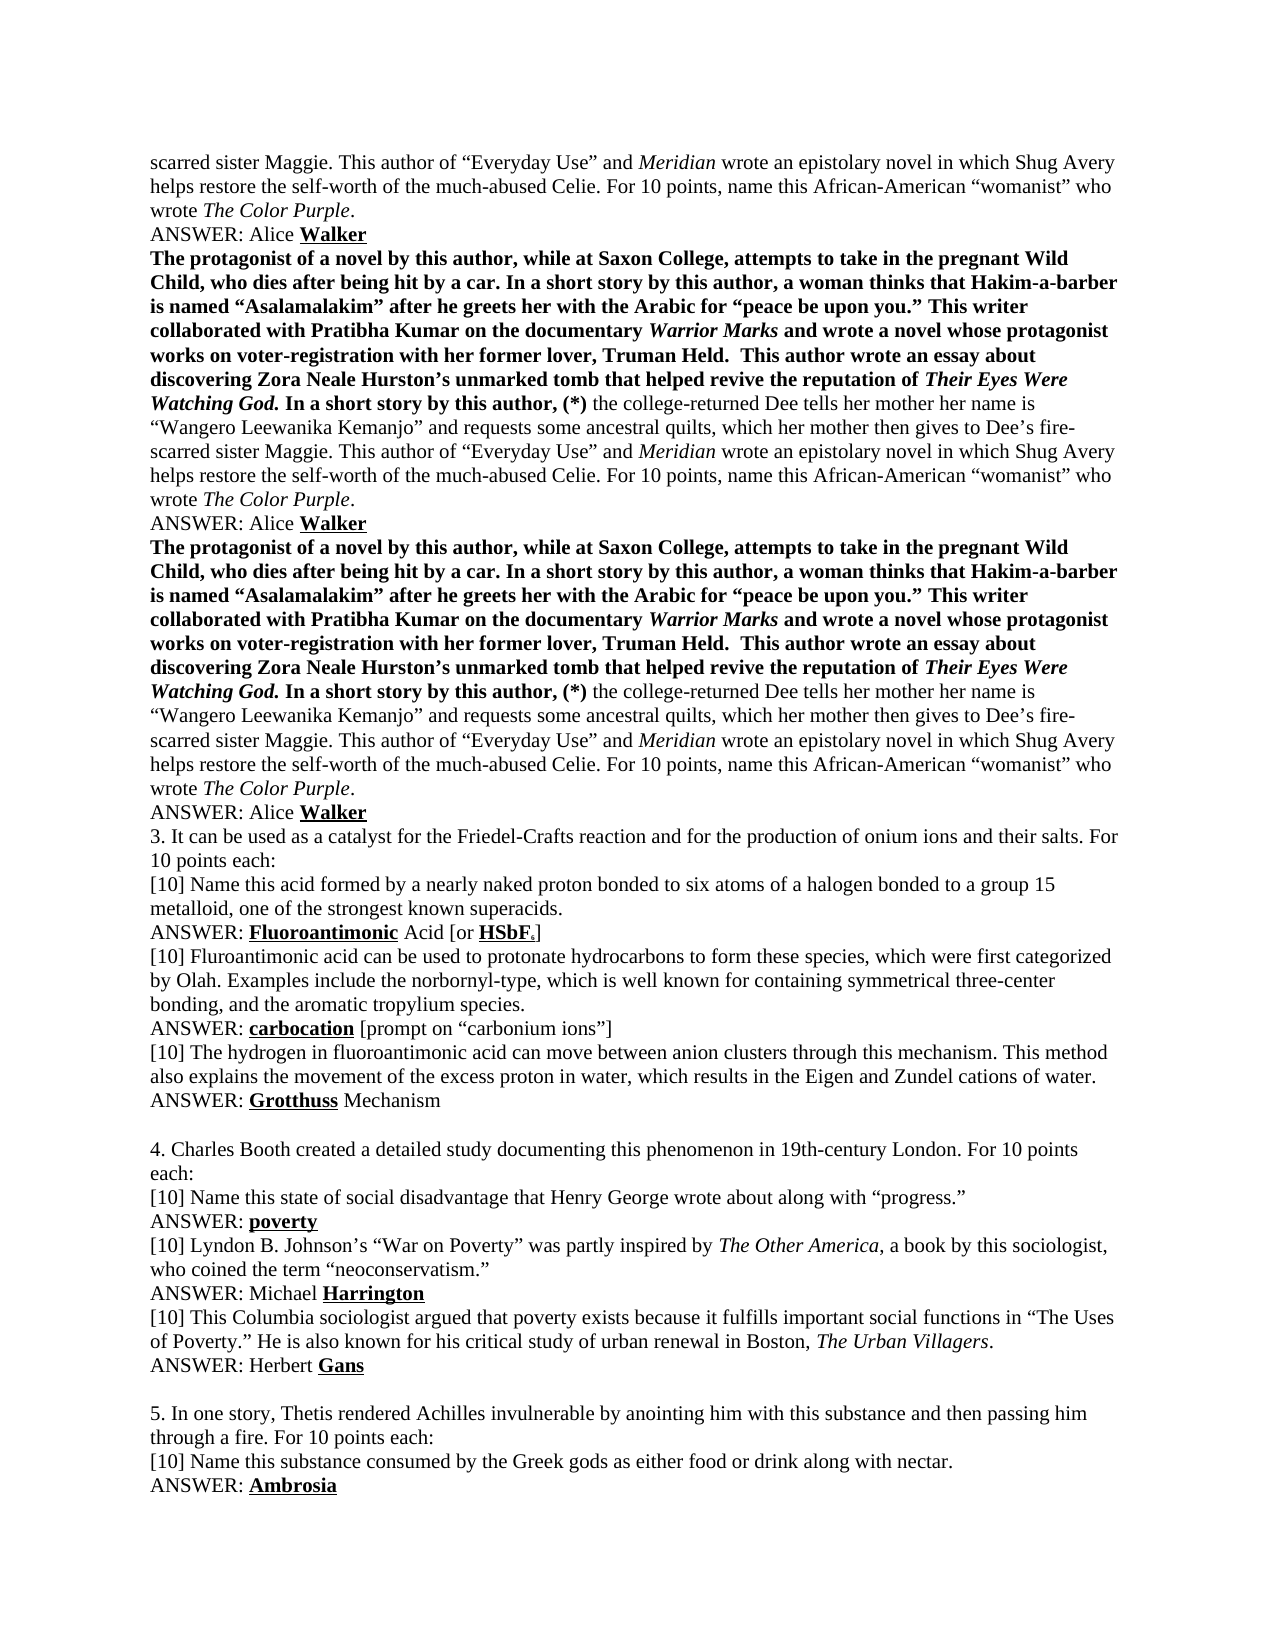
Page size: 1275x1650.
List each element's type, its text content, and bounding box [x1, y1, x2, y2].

text 4. Charles Booth created a detailed study documenting this phenomenon in 19th-century London. For 10 points each: [150, 1137, 1125, 1185]
text [10] This Columbia sociologist argued that poverty exists because it fulfills important social functions in “The Uses of Poverty.” He is also known for his critical study of urban renewal in Boston, The Urban Villagers. [150, 1305, 1125, 1353]
text [10] Name this state of social disadvantage that Henry George wrote about along with “progress.” [150, 1185, 1125, 1209]
text ANSWER: Ambrosia [150, 1473, 1125, 1497]
text ANSWER: poverty [150, 1209, 1125, 1233]
text ANSWER: Alice Walker [150, 222, 1125, 246]
text ANSWER: Alice Walker [150, 511, 1125, 535]
text [10] Lyndon B. Johnson’s “War on Poverty” was partly inspired by The Other America, a book by this sociologist, who coined the term “neoconservatism.” [150, 1233, 1125, 1281]
text ANSWER: Fluoroantimonic Acid [or HSbF6] [150, 920, 1125, 944]
text 5. In one story, Thetis rendered Achilles invulnerable by anointing him with this substance and then passing him through a fire. For 10 points each: [150, 1401, 1125, 1449]
text [10] Name this substance consumed by the Greek gods as either food or drink along with nectar. [150, 1449, 1125, 1473]
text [150, 150, 1125, 222]
text [10] Name this acid formed by a nearly naked proton bonded to six atoms of a halogen bonded to a group 15 metalloid, one of the strongest known superacids. [150, 872, 1125, 920]
text [10] Fluroantimonic acid can be used to protonate hydrocarbons to form these species, which were first categorized by Olah. Examples include the norbornyl-type, which is well known for containing symmetrical three-center bonding, and the aromatic tropylium species. [150, 944, 1125, 1016]
text ANSWER: Alice Walker [150, 800, 1125, 824]
text ANSWER: carbocation [prompt on “carbonium ions”] [150, 1016, 1125, 1040]
text ANSWER: Herbert Gans [150, 1353, 1125, 1377]
text ANSWER: Michael Harrington [150, 1281, 1125, 1305]
text 3. It can be used as a catalyst for the Friedel-Crafts reaction and for the production of onium ions and their salts. For 10 points each: [150, 824, 1125, 872]
text [10] The hydrogen in fluoroantimonic acid can move between anion clusters through this mechanism. This method also explains the movement of the excess proton in water, which results in the Eigen and Zundel cations of water. [150, 1040, 1125, 1088]
text ANSWER: Grotthuss Mechanism [150, 1088, 1125, 1112]
